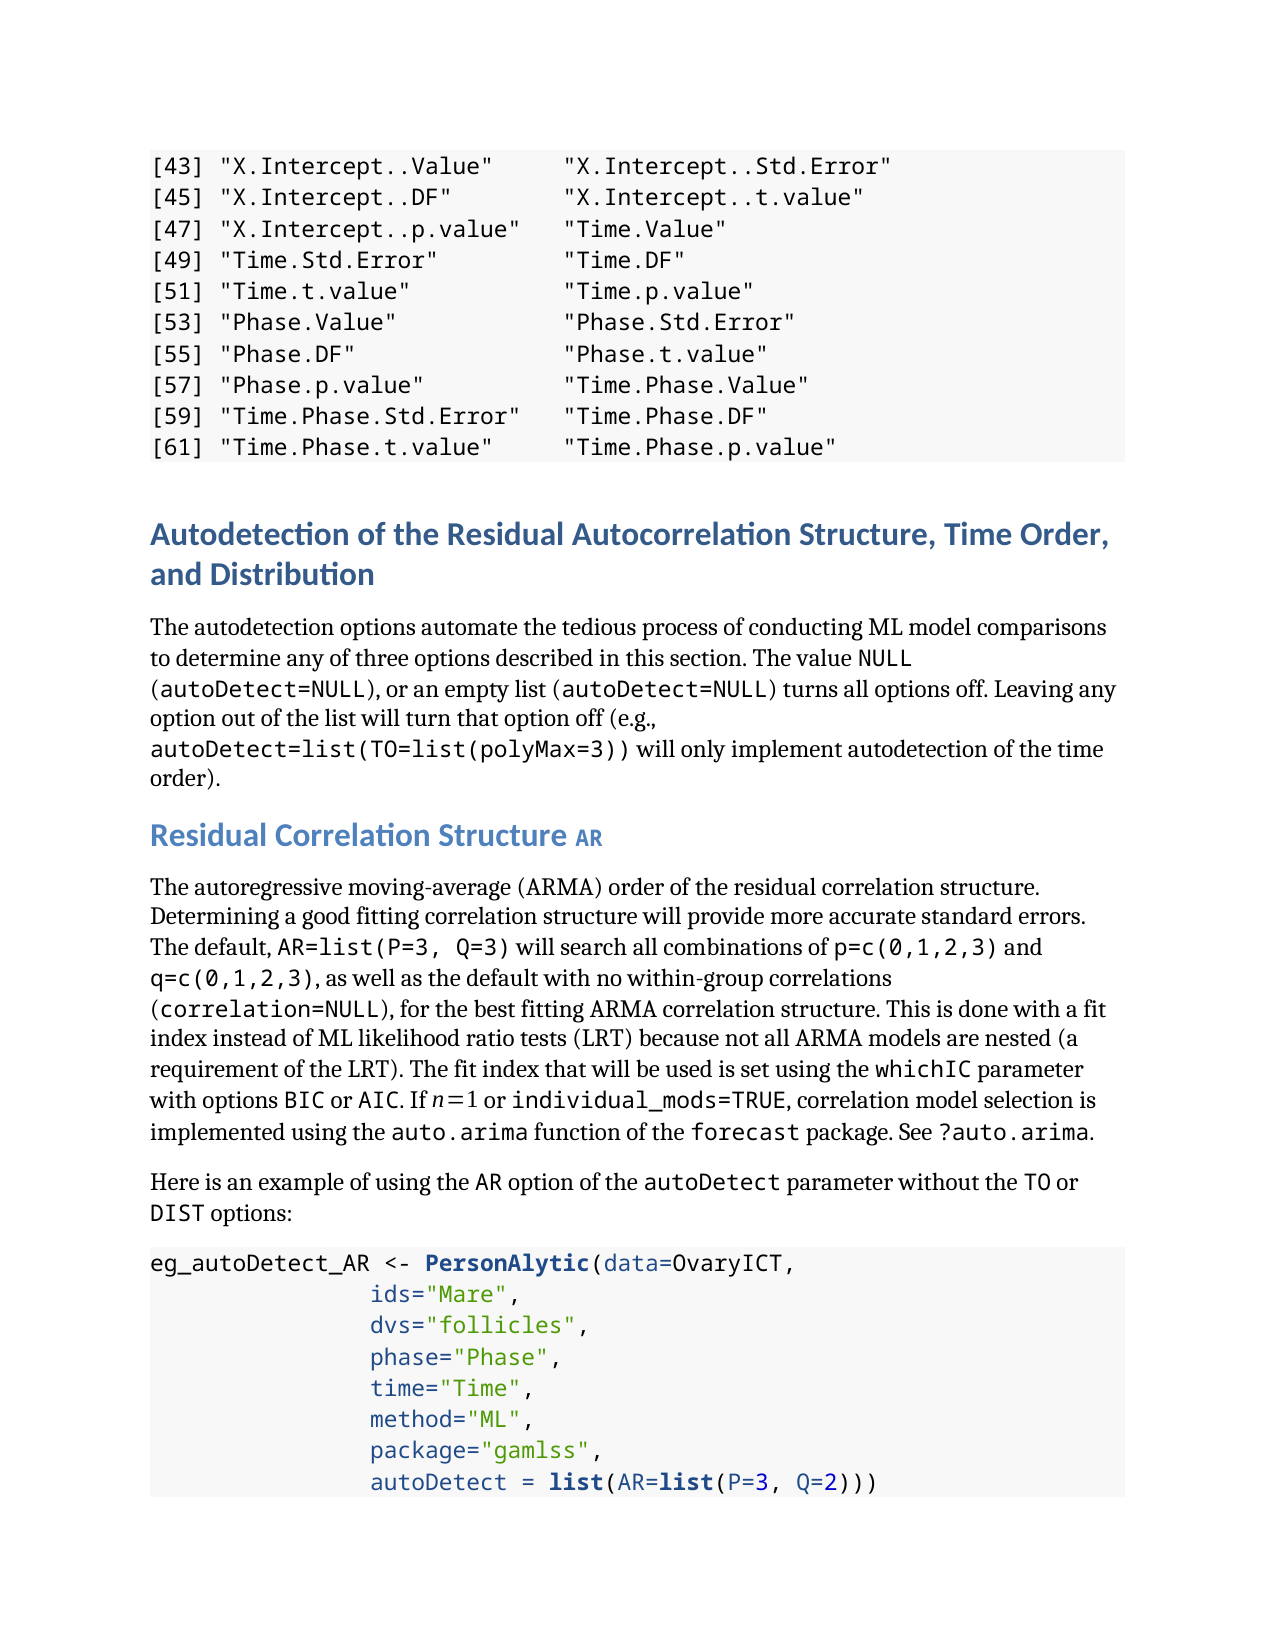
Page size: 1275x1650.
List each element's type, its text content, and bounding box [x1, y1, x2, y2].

subtitle Autodetection of the Residual Autocorrelation Structure, Time Order, and Distribution [150, 512, 1125, 594]
text The autoregressive moving-average (ARMA) order of the residual correlation structure. Determining a good fitting correlation structure will provide more accurate standard errors. The default, AR=list(P=3, Q=3) will search all combinations of p=c(0,1,2,3) and q=c(0,1,2,3), as well as the default with no within-group correlations (correlation=NULL), for the best fitting ARMA correlation structure. This is done with a fit index instead of ML likelihood ratio tests (LRT) because not all ARMA models are nested (a requirement of the LRT). The fit index that will be used is set using the whichIC parameter with options BIC or AIC. If or individual_mods=TRUE, correlation model selection is implemented using the auto.arima function of the forecast package. See ?auto.arima. [150, 873, 1125, 1147]
subtitle Residual Correlation Structure AR [150, 813, 1125, 854]
text eg_autoDetect_AR <- PersonAlytic(data=OvaryICT, ids="Mare", dvs="follicles", phase="Phase", time="Time", method="ML", package="gamlss", autoDetect = list(AR=list(P=3, Q=2))) [521, 1247, 1125, 1497]
text The autodetection options automate the tedious process of conducting ML model comparisons to determine any of three options described in this section. The value NULL (autoDetect=NULL), or an empty list (autoDetect=NULL) turns all options off. Leaving any option out of the list will turn that option off (e.g., autoDetect=list(TO=list(polyMax=3)) will only implement autodetection of the time order). [150, 613, 1125, 793]
text Here is an example of using the AR option of the autoDetect parameter without the TO or DIST options: [150, 1166, 1125, 1228]
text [150, 150, 1125, 462]
